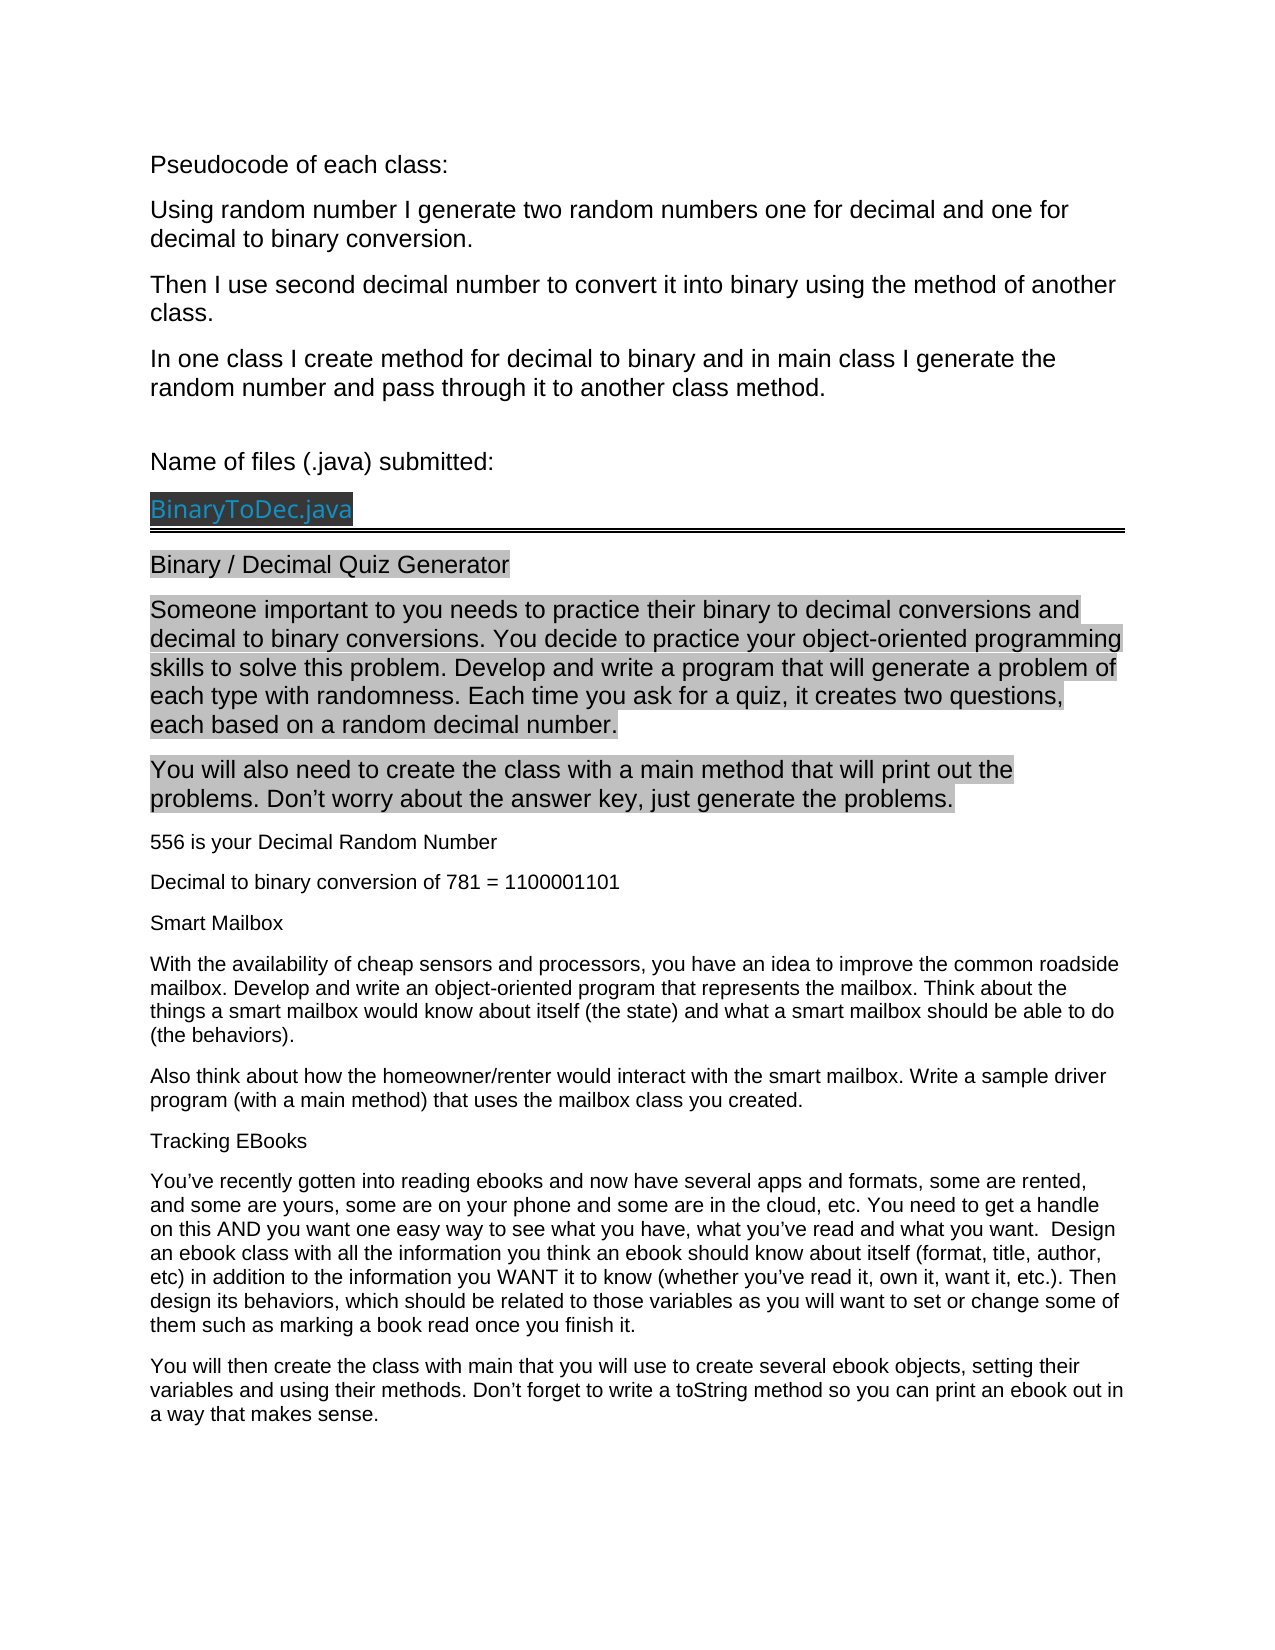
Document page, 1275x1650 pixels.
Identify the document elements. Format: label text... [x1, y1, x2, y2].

text Pseudocode of each class: [150, 150, 1125, 179]
text With the availability of cheap sensors and processors, you have an idea to improve the common roadside mailbox. Develop and write an object-oriented program that represents the mailbox. Think about the things a smart mailbox would know about itself (the state) and what a smart mailbox should be able to do (the behaviors). [150, 951, 1125, 1047]
text Then I use second decimal number to convert it into binary using the method of another class. [150, 269, 1125, 327]
text Binary / Decimal Quiz Generator [150, 549, 1125, 578]
text Using random number I generate two random numbers one for decimal and one for decimal to binary conversion. [150, 195, 1125, 253]
text You will also need to create the class with a main method that will print out the problems. Don’t worry about the answer key, just generate the problems. [955, 755, 1125, 813]
text Also think about how the homeowner/renter would interact with the smart mailbox. Write a sample driver program (with a main method) that uses the mailbox class you created. [150, 1064, 1125, 1112]
text 556 is your Decimal Random Number [150, 829, 1125, 853]
text Smart Mailbox [150, 911, 1125, 935]
text Decimal to binary conversion of 781 = 1100001101 [150, 870, 1125, 894]
text You will then create the class with main that you will use to create several ebook objects, setting their variables and using their methods. Don’t forget to write a toString method so you can print an ebook out in a way that makes sense. [150, 1353, 1125, 1425]
text Tracking EBooks [150, 1128, 1125, 1152]
text Name of files (.java) submitted: [150, 418, 1125, 475]
text BinaryToDec.java [150, 492, 1125, 528]
text Someone important to you needs to practice their binary to decimal conversions and decimal to binary conversions. You decide to practice your object-oriented programming skills to solve this problem. Develop and write a program that will generate a problem of each type with randomness. Each time you ask for a quiz, it creates two questions, each based on a random decimal number. [150, 595, 1125, 739]
text In one class I create method for decimal to binary and in main class I generate the random number and pass through it to another class method. [150, 344, 1125, 401]
text You’ve recently gotten into reading ebooks and now have several apps and formats, some are rented, and some are yours, some are on your phone and some are in the cloud, etc. You need to get a handle on this AND you want one easy way to see what you have, what you’ve read and what you want. Design an ebook class with all the information you think an ebook should know about itself (format, title, author, etc) in addition to the information you WANT it to know (whether you’ve read it, own it, want it, etc.). Then design its behaviors, which should be related to those variables as you will want to set or change some of them such as marking a book read once you finish it. [150, 1169, 1125, 1337]
